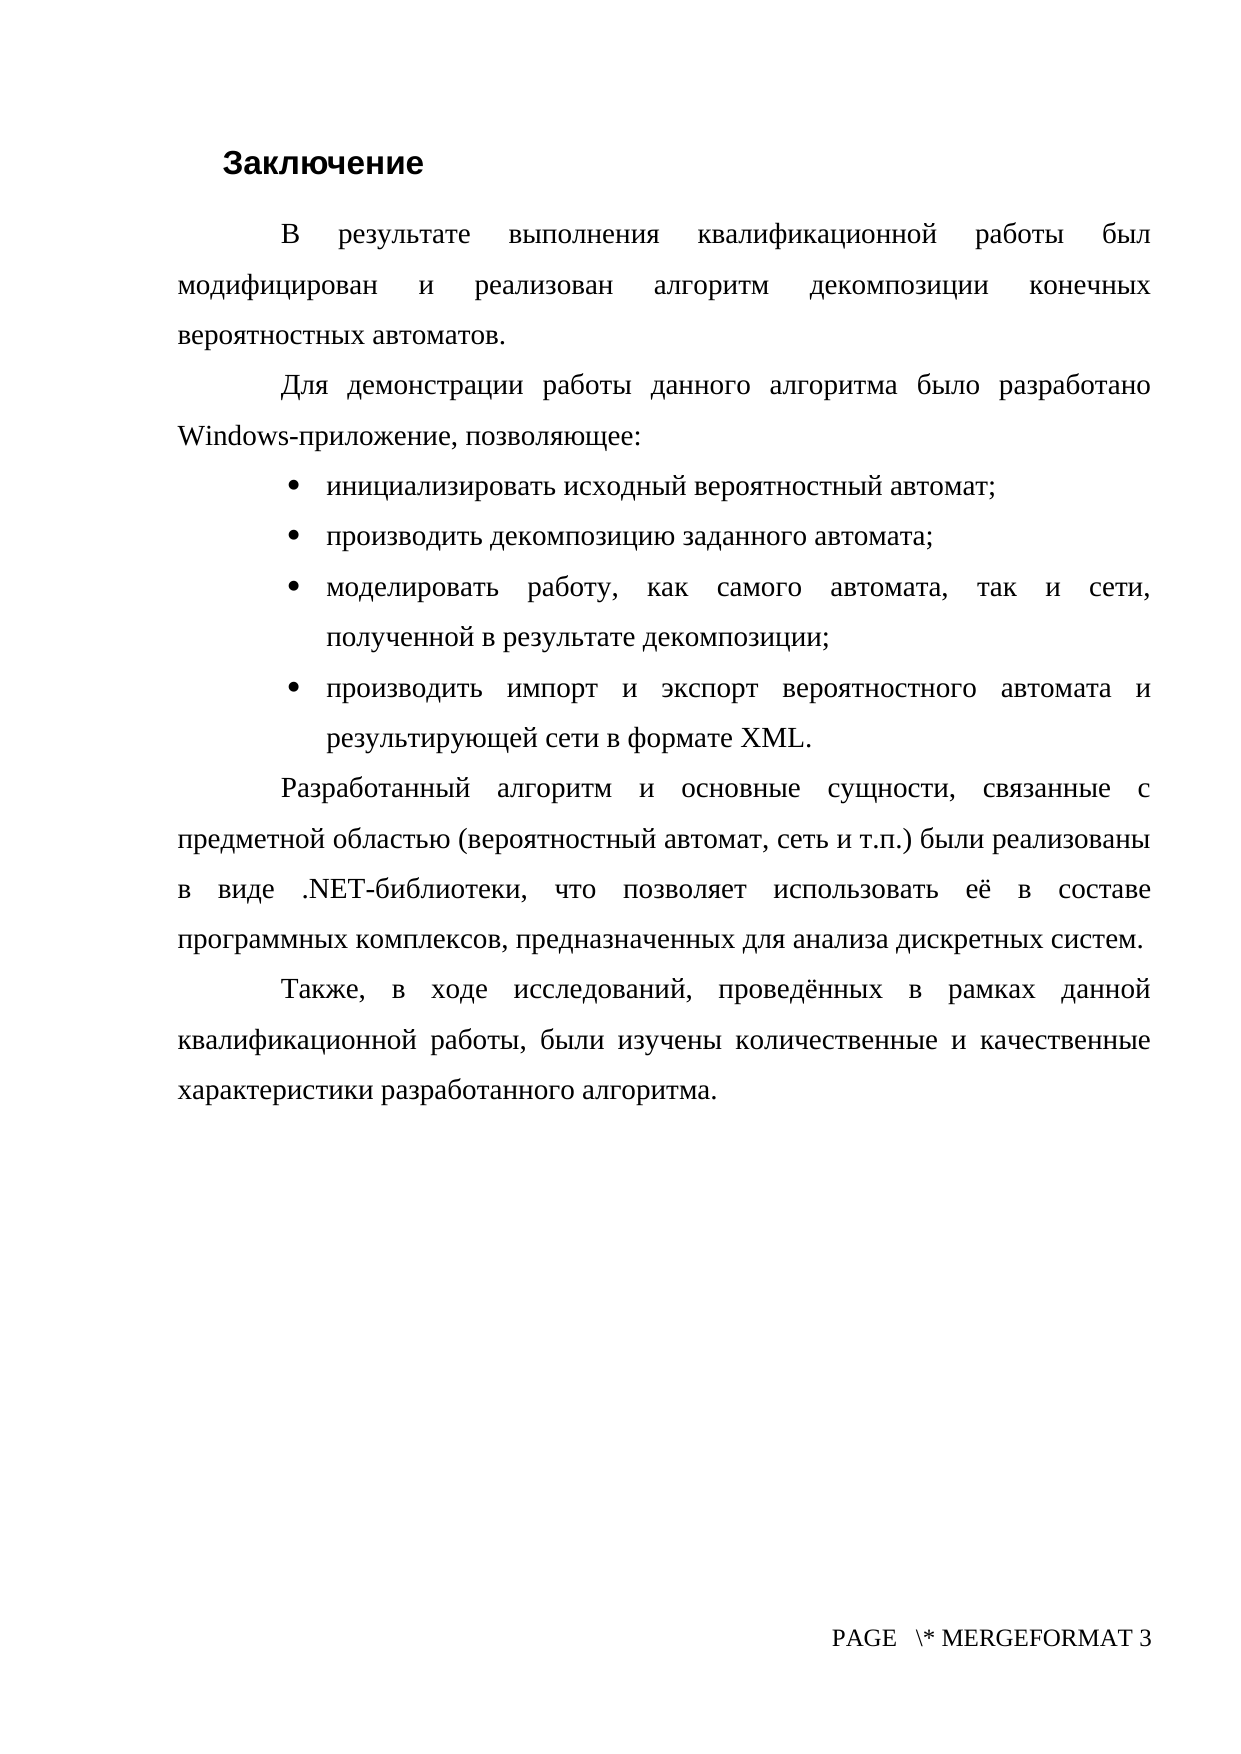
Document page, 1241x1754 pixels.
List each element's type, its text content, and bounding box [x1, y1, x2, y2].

list инициализировать исходный вероятностный автомат; [288, 468, 1152, 502]
list моделировать работу, как самого автомата, так и сети, полученной в результате декомпозиции; [288, 569, 1152, 653]
list Для демонстрации работы данного алгоритма было разработано Windows-приложение, позволяющее: [177, 367, 1152, 451]
subtitle Заключение [222, 143, 1152, 182]
list производить декомпозицию заданного автомата; [288, 518, 1152, 552]
list В результате выполнения квалификационной работы был модифицирован и реализован алгоритм декомпозиции конечных вероятностных автоматов. [177, 217, 1152, 351]
list Также, в ходе исследований, проведённых в рамках данной квалификационной работы, были изучены количественные и качественные характеристики разработанного алгоритма. [177, 972, 1152, 1106]
list Разработанный алгоритм и основные сущности, связанные с предметной областью (вероятностный автомат, сеть и т.п.) были реализованы в виде .NET-библиотеки, что позволяет использовать её в составе программных комплексов, предназначенных для анализа дискретных систем. [177, 770, 1152, 955]
list производить импорт и экспорт вероятностного автомата и результирующей сети в формате XML. [288, 670, 1152, 754]
